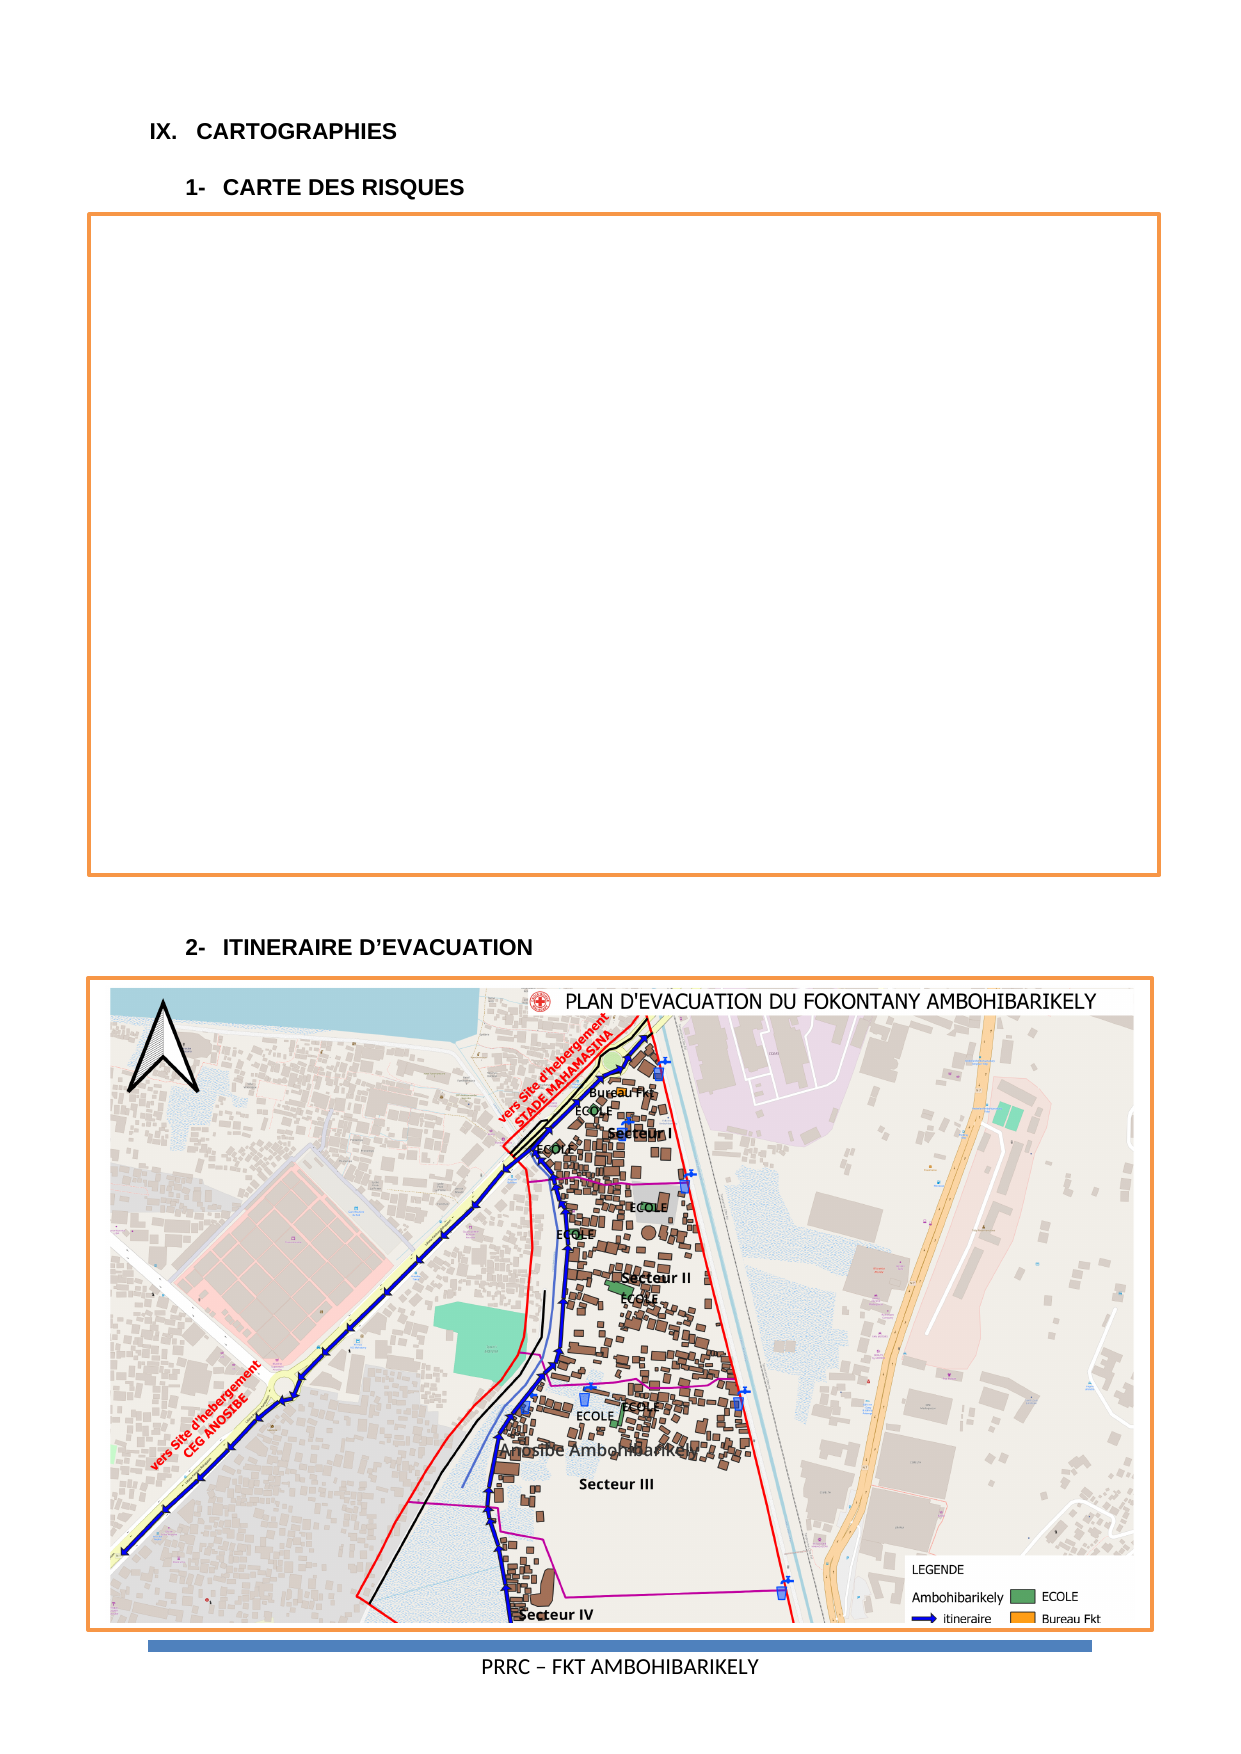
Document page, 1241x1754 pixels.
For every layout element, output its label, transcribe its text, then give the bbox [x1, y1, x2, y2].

subtitle ITINERAIRE D’EVACUATION [185, 934, 1092, 960]
subtitle CARTOGRAPHIES [177, 118, 1092, 144]
subtitle CARTE DES RISQUES [185, 174, 1092, 200]
picture [105, 985, 1135, 1623]
